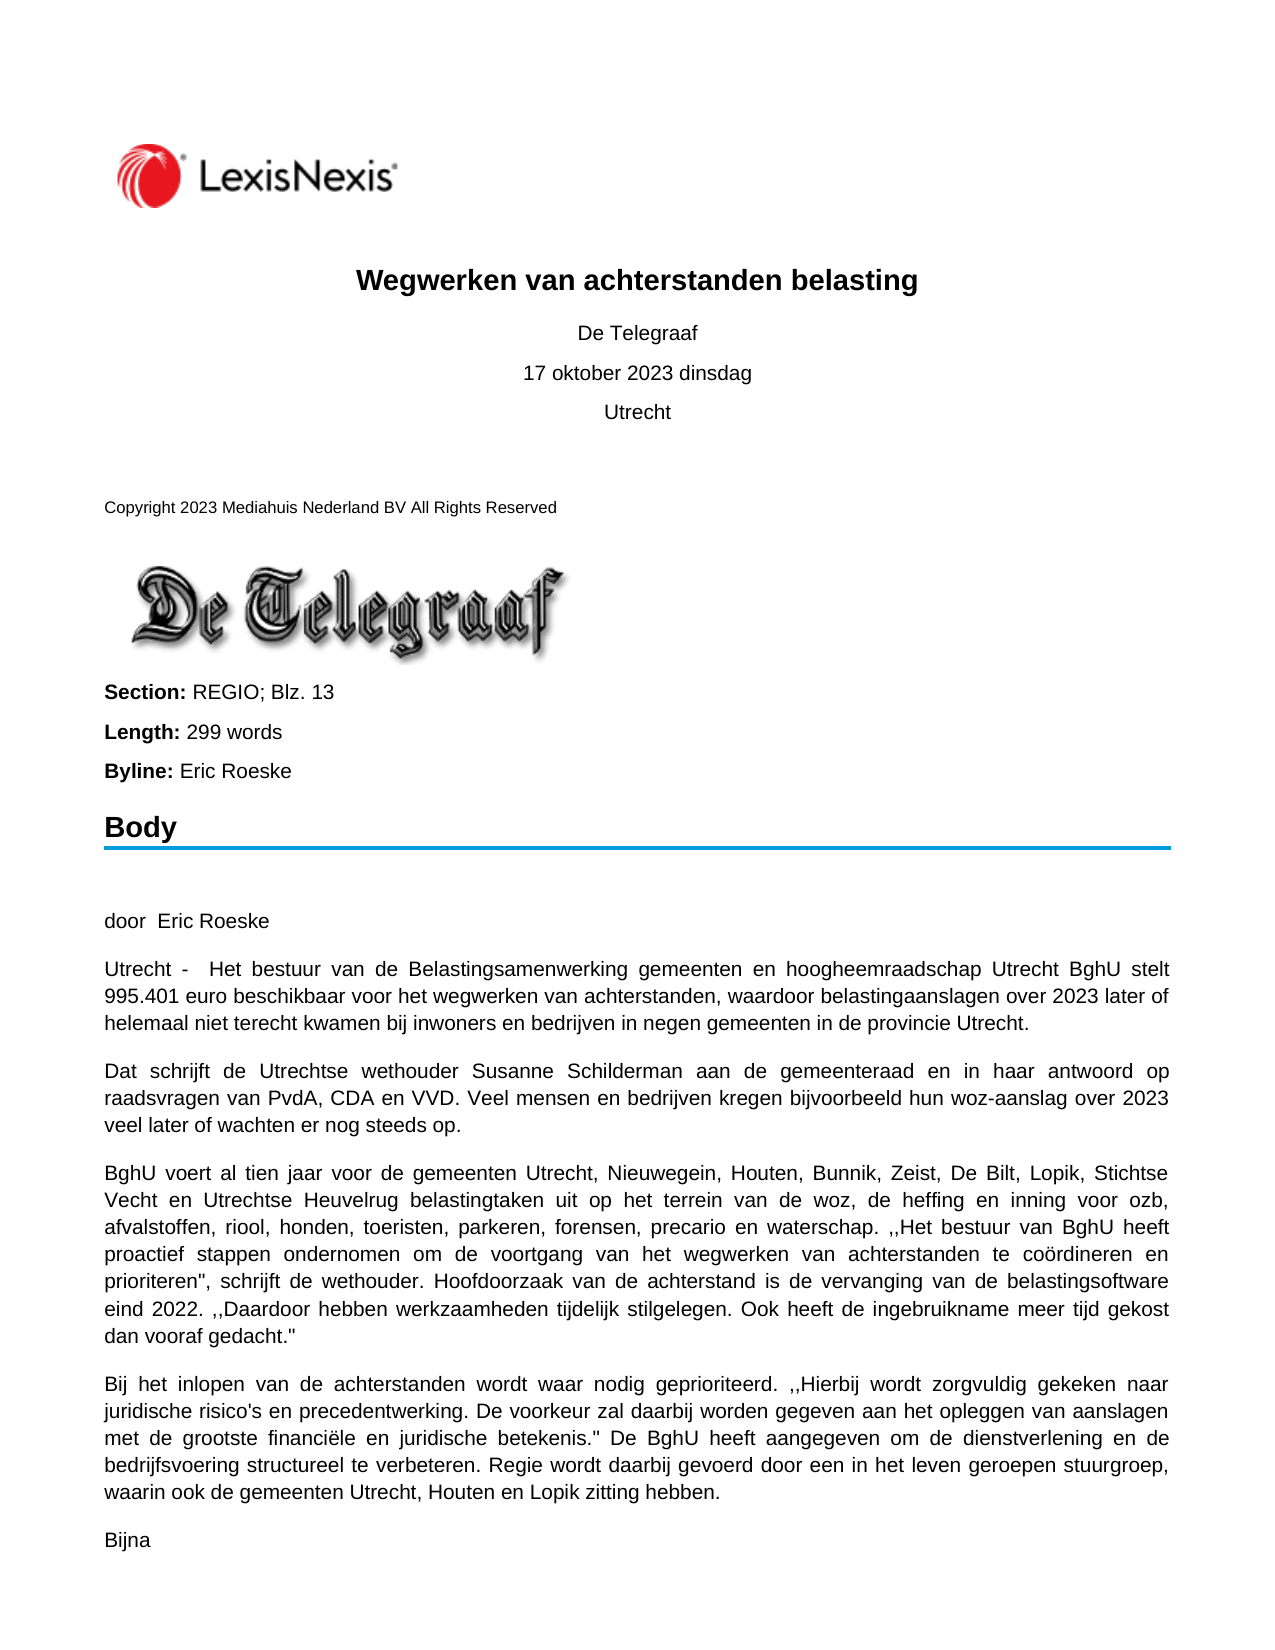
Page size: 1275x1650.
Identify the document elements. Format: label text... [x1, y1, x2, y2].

text Byline: Eric Roeske [104, 756, 1171, 783]
text Body [104, 808, 1171, 843]
text 17 oktober 2023 dinsdag [104, 357, 1171, 384]
text door Eric Roeske [104, 906, 1171, 933]
text Utrecht - Het bestuur van de Belastingsamenwerking gemeenten en hoogheemraadschap Utrecht BghU stelt 995.401 euro beschikbaar voor het wegwerken van achterstanden, waardoor belastingaanslagen over 2023 later of helemaal niet terecht kwamen bij inwoners en bedrijven in negen gemeenten in de provincie Utrecht. [104, 954, 1171, 1035]
text Copyright 2023 Mediahuis Nederland BV All Rights Reserved [104, 465, 1171, 517]
text Utrecht [104, 397, 1171, 424]
subtitle Wegwerken van achterstanden belasting [104, 261, 1171, 297]
text De Telegraaf [104, 318, 1171, 345]
text Dat schrijft de Utrechtse wethouder Susanne Schilderman aan de gemeenteraad en in haar antwoord op raadsvragen van PvdA, CDA en VVD. Veel mensen en bedrijven kregen bijvoorbeeld hun woz-aanslag over 2023 veel later of wachten er nog steeds op. [104, 1056, 1171, 1137]
text BghU voert al tien jaar voor de gemeenten Utrecht, Nieuwegein, Houten, Bunnik, Zeist, De Bilt, Lopik, Stichtse Vecht en Utrechtse Heuvelrug belastingtaken uit op het terrein van de woz, de heffing en inning voor ozb, afvalstoffen, riool, honden, toeristen, parkeren, forensen, precario en waterschap. ,,Het bestuur van BghU heeft proactief stappen ondernomen om de voortgang van het wegwerken van achterstanden te coördineren en prioriteren", schrijft de wethouder. Hoofdoorzaak van de achterstand is de vervanging van de belastingsoftware eind 2022. ,,Daardoor hebben werkzaamheden tijdelijk stilgelegen. Ook heeft de ingebruikname meer tijd gekost dan vooraf gedacht." [104, 1158, 1171, 1347]
text Bijna [104, 1524, 1171, 1552]
picture [104, 144, 412, 208]
text Bij het inlopen van de achterstanden wordt waar nodig geprioriteerd. ,,Hierbij wordt zorgvuldig gekeken naar juridische risico's en precedentwerking. De voorkeur zal daarbij worden gegeven aan het opleggen van aanslagen met de grootste financiële en juridische betekenis." De BghU heeft aangegeven om de dienstverlening en de bedrijfsvoering structureel te verbeteren. Regie wordt daarbij gevoerd door een in het leven geroepen stuurgroep, waarin ook de gemeenten Utrecht, Houten en Lopik zitting hebben. [104, 1368, 1171, 1504]
text Length: 299 words [104, 716, 1171, 743]
text Section: REGIO; Blz. 13 [104, 677, 1171, 704]
